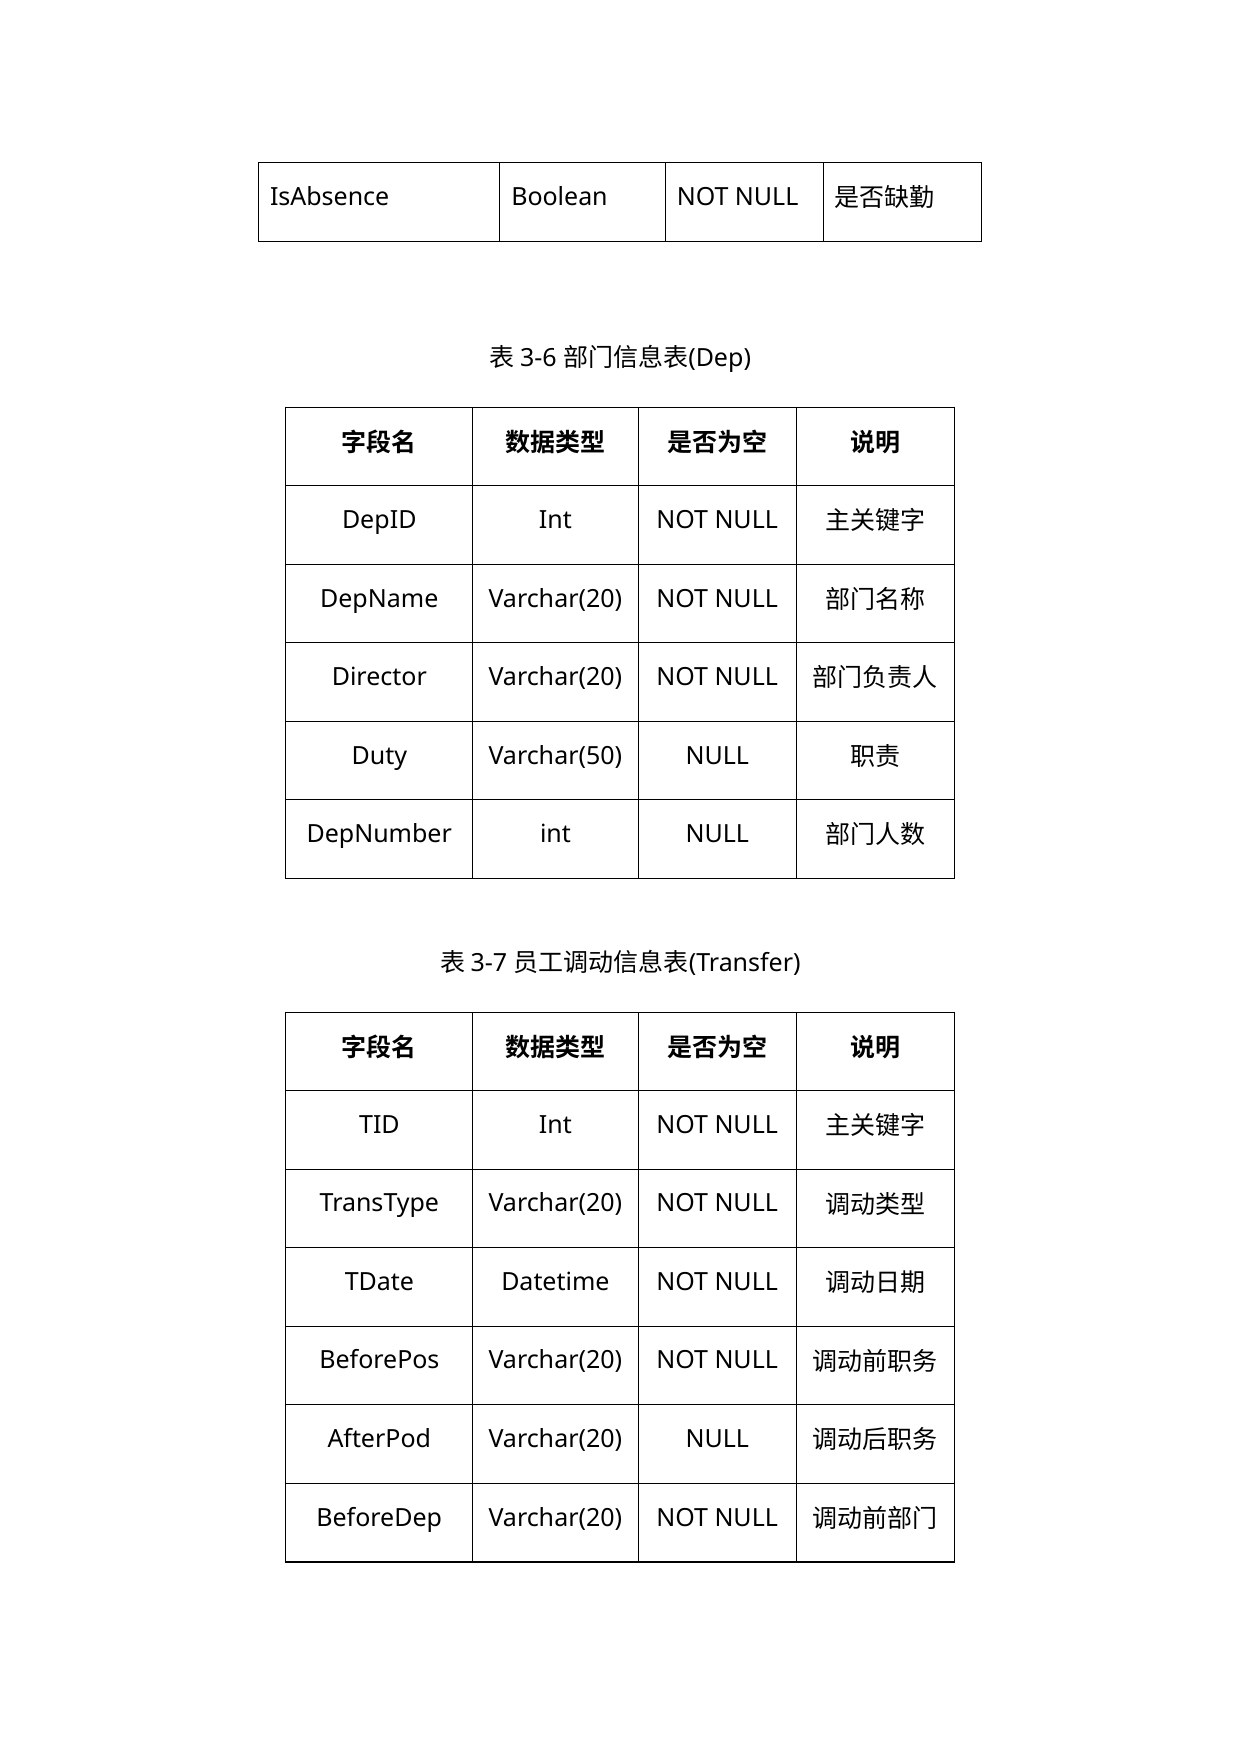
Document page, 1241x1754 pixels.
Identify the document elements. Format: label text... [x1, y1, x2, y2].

table_cell TDate [286, 1248, 472, 1326]
table_cell NOT NULL [639, 1091, 796, 1169]
table_cell DepID [286, 486, 472, 564]
table_cell Varchar(20) [473, 1170, 638, 1247]
table_cell 调动类型 [797, 1170, 954, 1247]
table_cell BeforeDep [286, 1484, 472, 1561]
table_cell Datetime [473, 1248, 638, 1326]
table_header 数据类型 [473, 408, 638, 485]
table_cell 调动前部门 [797, 1484, 954, 1561]
table_header 是否为空 [639, 408, 796, 485]
table_header 是否为空 [639, 1013, 796, 1090]
table_cell NULL [639, 800, 796, 878]
table_cell Varchar(20) [473, 1405, 638, 1483]
table_cell Duty [286, 722, 472, 799]
table_cell IsAbsence [259, 163, 499, 241]
table_cell NOT NULL [666, 163, 823, 241]
table_cell Boolean [500, 163, 665, 241]
table_header 字段名 [286, 408, 472, 485]
table_cell NOT NULL [639, 643, 796, 721]
table_cell 调动后职务 [797, 1405, 954, 1483]
table_cell Varchar(20) [473, 1484, 638, 1561]
table_cell NOT NULL [639, 1248, 796, 1326]
table_cell DepName [286, 565, 472, 642]
table_cell 是否缺勤 [824, 163, 981, 241]
table_cell Varchar(50) [473, 722, 638, 799]
table_header 说明 [797, 1013, 954, 1090]
table_cell NULL [639, 722, 796, 799]
text 表 3-7 员工调动信息表(Transfer) [187, 928, 1053, 993]
table_cell 主关键字 [797, 1091, 954, 1169]
table_cell NOT NULL [639, 1327, 796, 1404]
table_cell NOT NULL [639, 565, 796, 642]
table_cell 调动日期 [797, 1248, 954, 1326]
table_cell Int [473, 1091, 638, 1169]
table_cell BeforePos [286, 1327, 472, 1404]
table_cell 部门名称 [797, 565, 954, 642]
table_cell NOT NULL [639, 486, 796, 564]
table_cell 职责 [797, 722, 954, 799]
table_cell TransType [286, 1170, 472, 1247]
table_header 说明 [797, 408, 954, 485]
table_cell TID [286, 1091, 472, 1169]
table_cell 部门负责人 [797, 643, 954, 721]
table_cell Director [286, 643, 472, 721]
table_cell DepNumber [286, 800, 472, 878]
table_header 数据类型 [473, 1013, 638, 1090]
table_cell Int [473, 486, 638, 564]
table_cell 调动前职务 [797, 1327, 954, 1404]
table_cell NOT NULL [639, 1170, 796, 1247]
table_cell Varchar(20) [473, 643, 638, 721]
table_cell AfterPod [286, 1405, 472, 1483]
table_cell Varchar(20) [473, 565, 638, 642]
table_cell Varchar(20) [473, 1327, 638, 1404]
table_cell 部门人数 [797, 800, 954, 878]
table_cell int [473, 800, 638, 878]
table_cell NOT NULL [639, 1484, 796, 1561]
table_cell 主关键字 [797, 486, 954, 564]
table_cell NULL [639, 1405, 796, 1483]
table_header 字段名 [286, 1013, 472, 1090]
text 表 3-6 部门信息表(Dep) [187, 323, 1053, 388]
